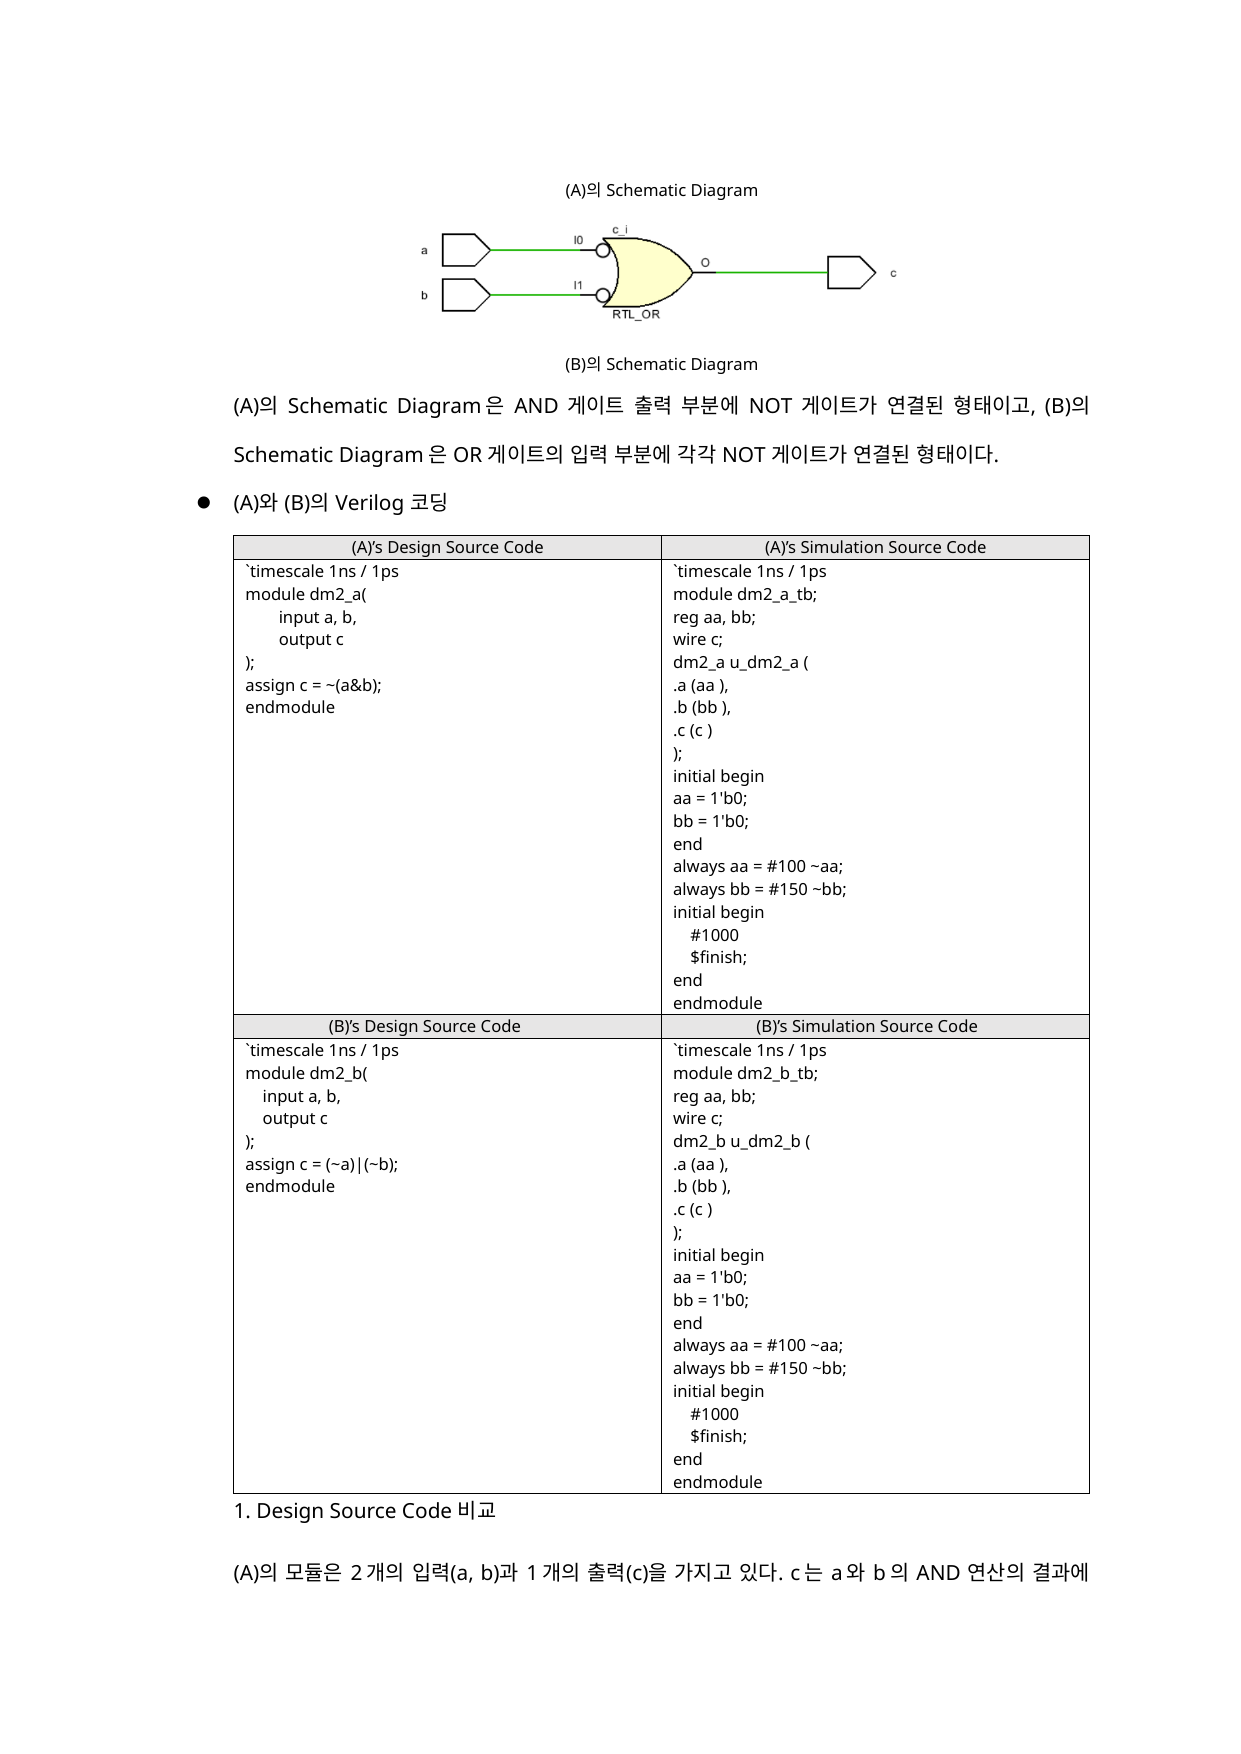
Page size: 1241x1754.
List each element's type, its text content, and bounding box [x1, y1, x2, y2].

list (A)와 (B)의 Verilog 코딩 [196, 487, 1090, 517]
text (B)의 Schematic Diagram [233, 351, 1090, 375]
table_cell `timescale 1ns / 1ps module dm2_b( input a, b, output c ); assign c = (~a)|(~b); endmodule [234, 1039, 661, 1493]
table_cell (B)’s Design Source Code [234, 1015, 661, 1038]
table_header (A)’s Simulation Source Code [662, 536, 1089, 559]
text (A)의 Schematic Diagram은 AND 게이트 출력 부분에 NOT 게이트가 연결된 형태이고, (B)의 Schematic Diagram은 OR 게이트의 입력 부분에 각각 NOT 게이트가 연결된 형태이다. [233, 390, 1090, 468]
list 1. Design Source Code 비교 [233, 1494, 1090, 1524]
picture [408, 216, 915, 334]
table_cell `timescale 1ns / 1ps module dm2_a_tb; reg aa, bb; wire c; dm2_a u_dm2_a ( .a (aa ), .b (bb ), .c (c ) ); initial begin aa = 1'b0; bb = 1'b0; end always aa = #100 ~aa; always bb = #150 ~bb; initial begin #1000 $finish; end endmodule [662, 560, 1089, 1014]
table_cell `timescale 1ns / 1ps module dm2_a( input a, b, output c ); assign c = ~(a&b); endmodule [234, 560, 661, 1014]
table_cell `timescale 1ns / 1ps module dm2_b_tb; reg aa, bb; wire c; dm2_b u_dm2_b ( .a (aa ), .b (bb ), .c (c ) ); initial begin aa = 1'b0; bb = 1'b0; end always aa = #100 ~aa; always bb = #150 ~bb; initial begin #1000 $finish; end endmodule [662, 1039, 1089, 1493]
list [233, 1556, 1090, 1586]
text (A)의 Schematic Diagram [233, 177, 1090, 201]
table_cell (B)’s Simulation Source Code [662, 1015, 1089, 1038]
table_header (A)’s Design Source Code [234, 536, 661, 559]
